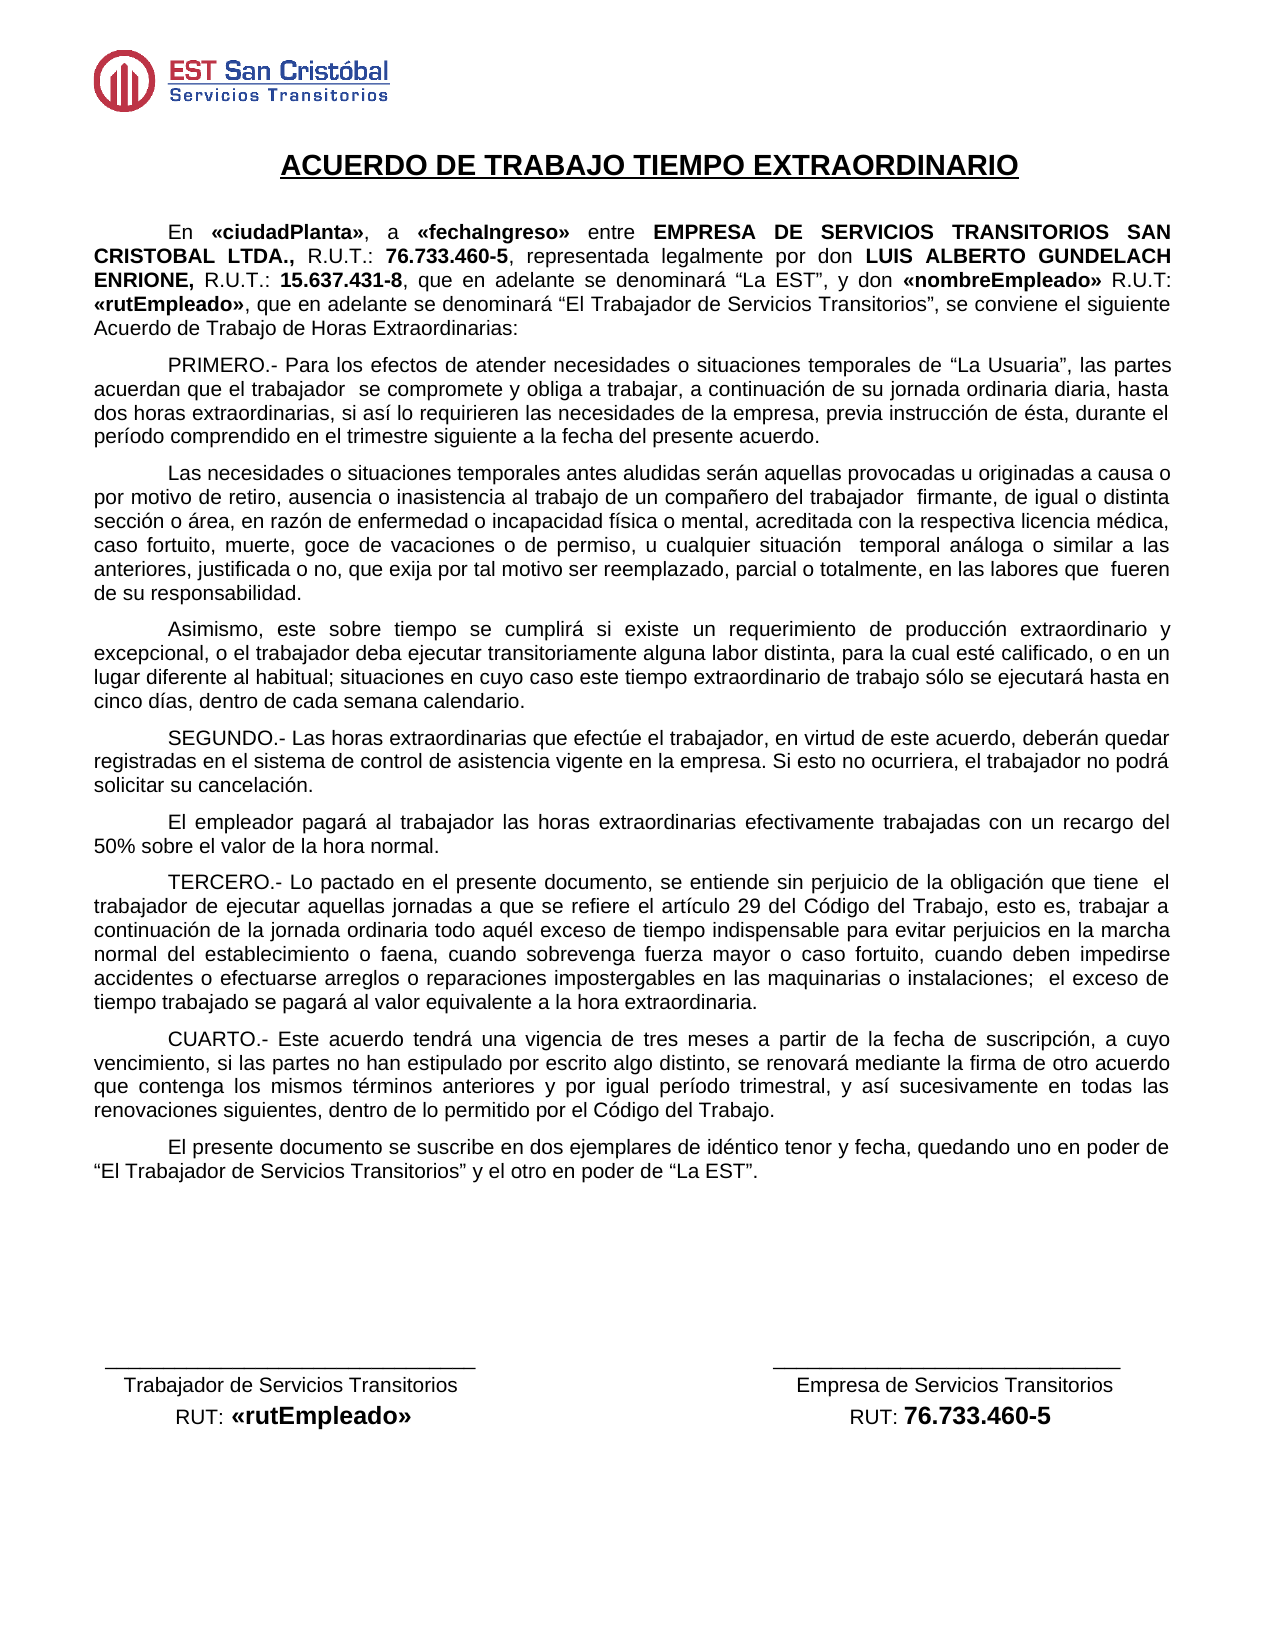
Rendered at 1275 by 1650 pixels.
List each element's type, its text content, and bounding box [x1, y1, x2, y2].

text El presente documento se suscribe en dos ejemplares de idéntico tenor y fecha, quedando uno en poder de “El Trabajador de Servicios Transitorios” y el otro en poder de “La EST”. [94, 1135, 1172, 1183]
text PRIMERO.- Para los efectos de atender necesidades o situaciones temporales de “La Usuaria”, las partes acuerdan que el trabajador se compromete y obliga a trabajar, a continuación de su jornada ordinaria diaria, hasta dos horas extraordinarias, si así lo requirieren las necesidades de la empresa, previa instrucción de ésta, durante el período comprendido en el trimestre siguiente a la fecha del presente acuerdo. [94, 352, 1172, 448]
text ________________________________ ______________________________ [94, 1346, 1211, 1370]
text RUT: «rutEmpleado» RUT: 76.733.460-5 [123, 1401, 1211, 1429]
text SEGUNDO.- Las horas extraordinarias que efectúe el trabajador, en virtud de este acuerdo, deberán quedar registradas en el sistema de control de asistencia vigente en la empresa. Si esto no ocurriera, el trabajador no podrá solicitar su cancelación. [94, 725, 1172, 797]
text El empleador pagará al trabajador las horas extraordinarias efectivamente trabajadas con un recargo del 50% sobre el valor de la hora normal. [94, 810, 1172, 858]
text Asimismo, este sobre tiempo se cumplirá si existe un requerimiento de producción extraordinario y excepcional, o el trabajador deba ejecutar transitoriamente alguna labor distinta, para la cual esté calificado, o en un lugar diferente al habitual; situaciones en cuyo caso este tiempo extraordinario de trabajo sólo se ejecutará hasta en cinco días, dentro de cada semana calendario. [94, 617, 1172, 713]
picture [93, 50, 390, 112]
text En «ciudadPlanta», a «fechaIngreso» entre EMPRESA DE SERVICIOS TRANSITORIOS SAN CRISTOBAL LTDA., R.U.T.: 76.733.460-5, representada legalmente por don LUIS ALBERTO GUNDELACH ENRIONE, R.U.T.: 15.637.431-8, que en adelante se denominará “La EST”, y don «nombreEmpleado» R.U.T: «rutEmpleado», que en adelante se denominará “El Trabajador de Servicios Transitorios”, se conviene el siguiente Acuerdo de Trabajo de Horas Extraordinarias: [94, 220, 1172, 340]
title ACUERDO DE TRABAJO TIEMPO EXTRAORDINARIO [94, 148, 1172, 181]
text Trabajador de Servicios Transitorios Empresa de Servicios Transitorios [123, 1373, 1211, 1397]
text TERCERO.- Lo pactado en el presente documento, se entiende sin perjuicio de la obligación que tiene el trabajador de ejecutar aquellas jornadas a que se refiere el artículo 29 del Código del Trabajo, esto es, trabajar a continuación de la jornada ordinaria todo aquél exceso de tiempo indispensable para evitar perjuicios en la marcha normal del establecimiento o faena, cuando sobrevenga fuerza mayor o caso fortuito, cuando deben impedirse accidentes o efectuarse arreglos o reparaciones impostergables en las maquinarias o instalaciones; el exceso de tiempo trabajado se pagará al valor equivalente a la hora extraordinaria. [94, 870, 1172, 1014]
text Las necesidades o situaciones temporales antes aludidas serán aquellas provocadas u originadas a causa o por motivo de retiro, ausencia o inasistencia al trabajo de un compañero del trabajador firmante, de igual o distinta sección o área, en razón de enfermedad o incapacidad física o mental, acreditada con la respectiva licencia médica, caso fortuito, muerte, goce de vacaciones o de permiso, u cualquier situación temporal análoga o similar a las anteriores, justificada o no, que exija por tal motivo ser reemplazado, parcial o totalmente, en las labores que fueren de su responsabilidad. [94, 461, 1172, 604]
text CUARTO.- Este acuerdo tendrá una vigencia de tres meses a partir de la fecha de suscripción, a cuyo vencimiento, si las partes no han estipulado por escrito algo distinto, se renovará mediante la firma de otro acuerdo que contenga los mismos términos anteriores y por igual período trimestral, y así sucesivamente en todas las renovaciones siguientes, dentro de lo permitido por el Código del Trabajo. [94, 1026, 1172, 1122]
